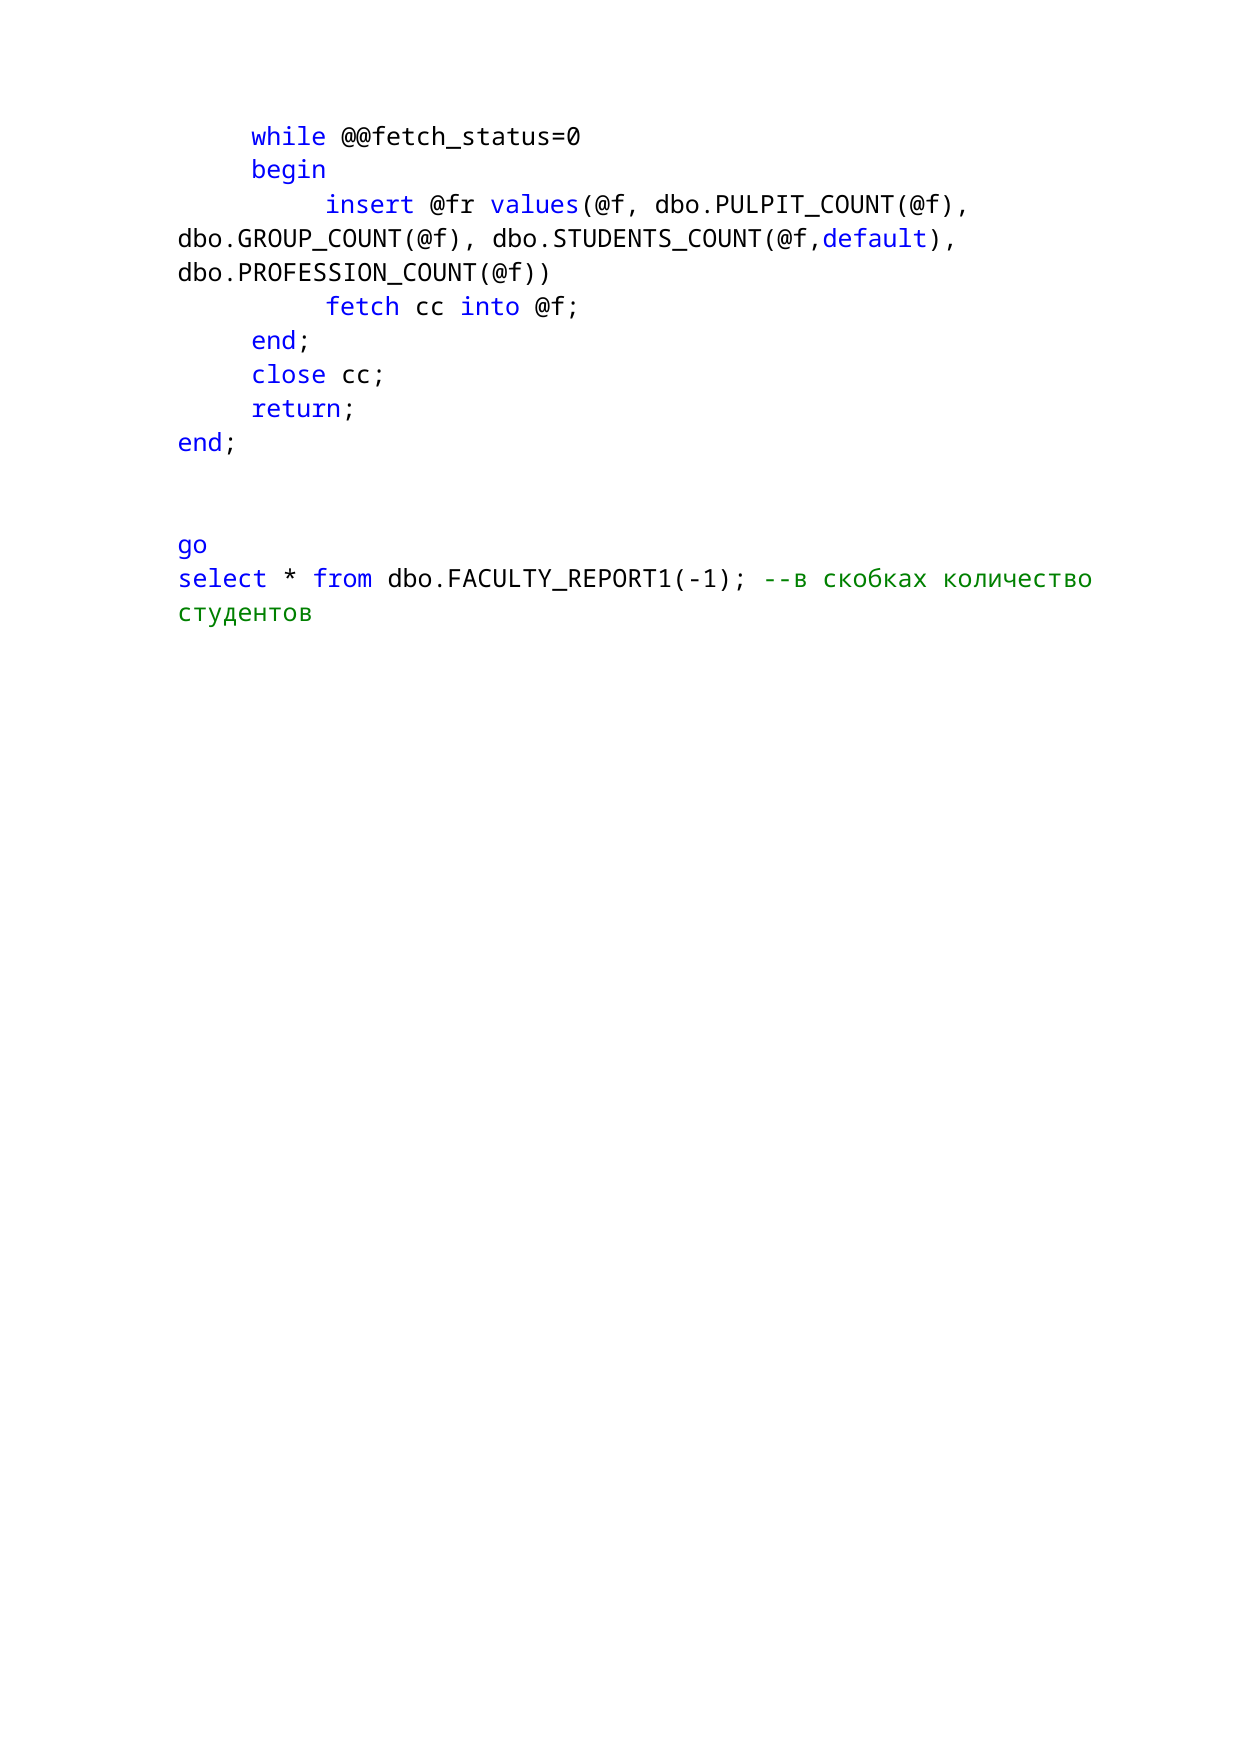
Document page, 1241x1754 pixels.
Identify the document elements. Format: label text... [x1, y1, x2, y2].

text while @@fetch_status=0 [177, 118, 1152, 152]
text select * from dbo.FACULTY_REPORT1(-1); --в скобках количество студентов [177, 561, 1152, 629]
text close cc; [177, 357, 1152, 391]
text fetch cc into @f; [177, 288, 1152, 322]
text end; [177, 322, 1152, 357]
text end; [177, 425, 1152, 459]
text go [177, 527, 1152, 561]
text return; [177, 391, 1152, 425]
text insert @fr values(@f, dbo.PULPIT_COUNT(@f), dbo.GROUP_COUNT(@f), dbo.STUDENTS_COUNT(@f,default), dbo.PROFESSION_COUNT(@f)) [177, 186, 1152, 288]
text begin [177, 152, 1152, 186]
